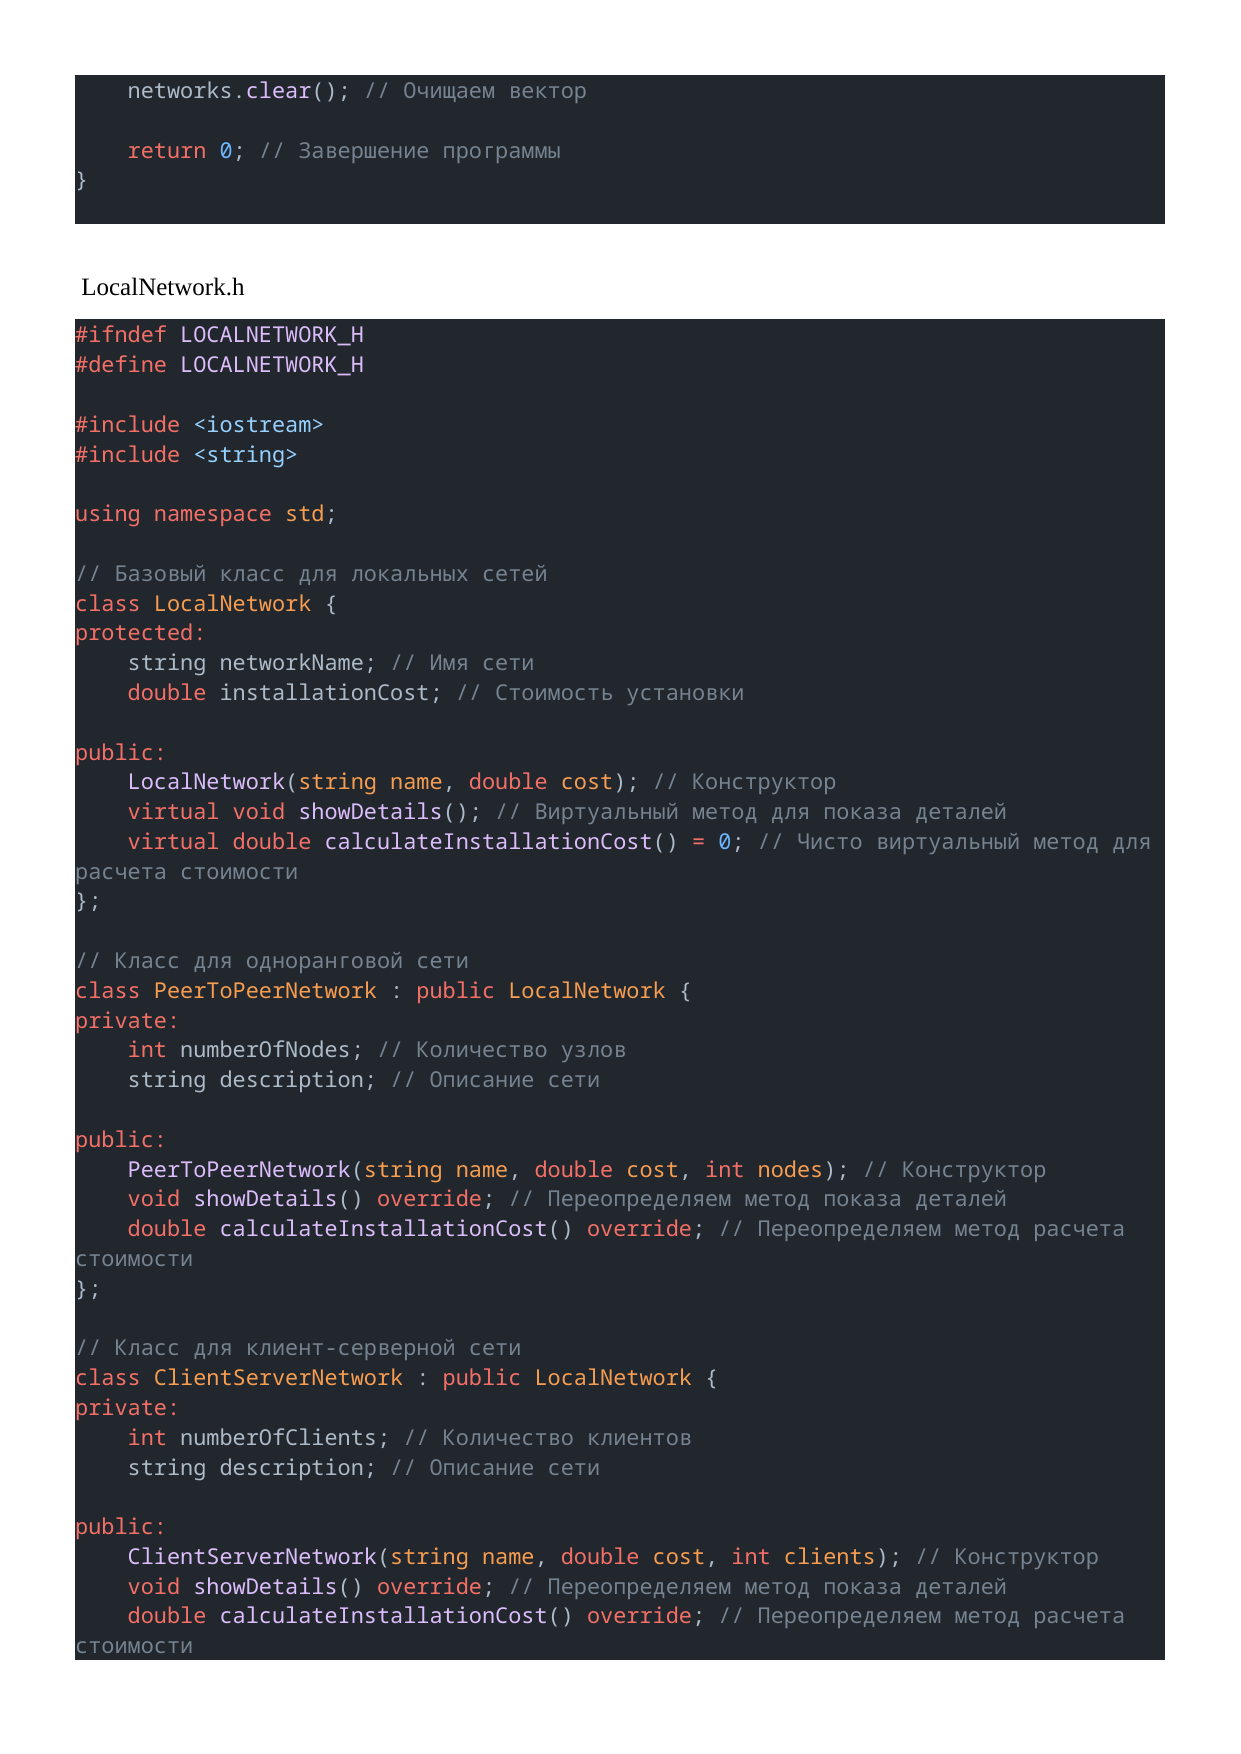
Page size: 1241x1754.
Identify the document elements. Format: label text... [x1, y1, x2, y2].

text }; [75, 885, 1165, 915]
text #include <string> [75, 438, 1165, 468]
text // Класс для клиент-серверной сети [75, 1332, 1165, 1362]
text public: [75, 1511, 1165, 1541]
text #include <iostream> [75, 409, 1165, 438]
text // Базовый класс для локальных сетей [75, 558, 1165, 587]
text class PeerToPeerNetwork : public LocalNetwork { [75, 975, 1165, 1004]
text private: [75, 1004, 1165, 1034]
text #ifndef LOCALNETWORK_H [75, 319, 1165, 349]
text public: [75, 1124, 1165, 1153]
text networks.clear(); // Очищаем вектор [75, 75, 1165, 105]
text // Класс для одноранговой сети [75, 945, 1165, 975]
text void showDetails() override; // Переопределяем метод показа деталей [75, 1571, 1165, 1600]
text double calculateInstallationCost() override; // Переопределяем метод расчета стоимости [75, 1600, 1165, 1660]
text string description; // Описание сети [75, 1064, 1165, 1094]
text } [75, 164, 1165, 194]
text #define LOCALNETWORK_H [75, 349, 1165, 379]
text virtual void showDetails(); // Виртуальный метод для показа деталей [75, 796, 1165, 826]
text return 0; // Завершение программы [75, 134, 1165, 164]
text using namespace std; [75, 498, 1165, 528]
text LocalNetwork.h [75, 272, 1165, 300]
text virtual double calculateInstallationCost() = 0; // Чисто виртуальный метод для расчета стоимости [75, 826, 1165, 885]
text }; [75, 1273, 1165, 1302]
text void showDetails() override; // Переопределяем метод показа деталей [75, 1183, 1165, 1213]
text double installationCost; // Стоимость установки [75, 677, 1165, 707]
text class LocalNetwork { [75, 587, 1165, 617]
text private: [75, 1392, 1165, 1422]
text int numberOfClients; // Количество клиентов [75, 1422, 1165, 1451]
text string description; // Описание сети [75, 1451, 1165, 1481]
text string networkName; // Имя сети [75, 647, 1165, 677]
text protected: [75, 617, 1165, 647]
text double calculateInstallationCost() override; // Переопределяем метод расчета стоимости [75, 1213, 1165, 1273]
text PeerToPeerNetwork(string name, double cost, int nodes); // Конструктор [75, 1153, 1165, 1183]
text int numberOfNodes; // Количество узлов [75, 1034, 1165, 1064]
text ClientServerNetwork(string name, double cost, int clients); // Конструктор [75, 1541, 1165, 1571]
text public: [75, 736, 1165, 766]
text LocalNetwork(string name, double cost); // Конструктор [75, 766, 1165, 796]
text class ClientServerNetwork : public LocalNetwork { [75, 1362, 1165, 1392]
